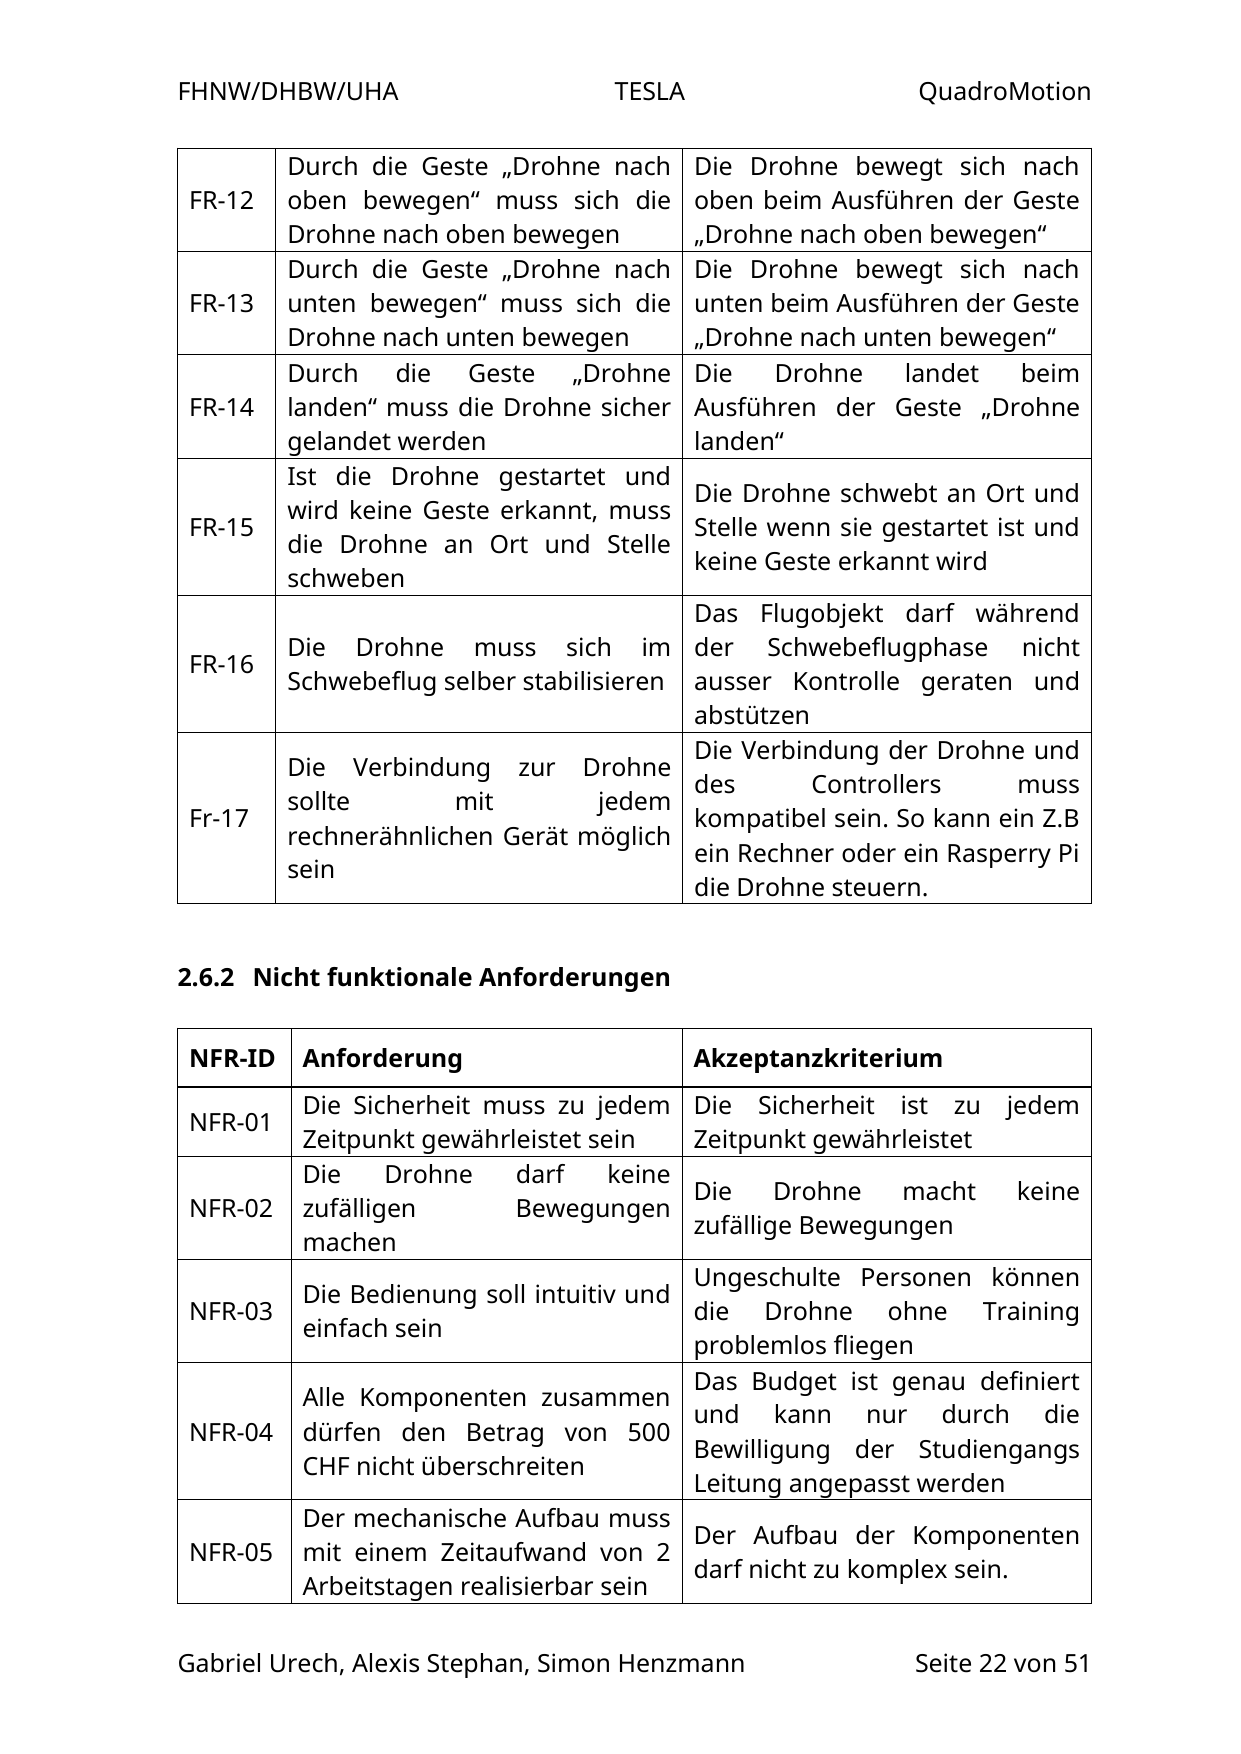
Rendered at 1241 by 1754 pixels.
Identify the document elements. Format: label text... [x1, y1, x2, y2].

table_cell Ist die Drohne gestartet und wird keine Geste erkannt, muss die Drohne an Ort und Stelle schweben [276, 459, 682, 595]
table_cell FR-16 [178, 596, 275, 732]
table_cell Die Drohne darf keine zufälligen Bewegungen machen [292, 1157, 682, 1259]
table_cell Die Verbindung zur Drohne sollte mit jedem rechnerähnlichen Gerät möglich sein [276, 733, 682, 903]
table_cell FR-12 [178, 149, 275, 251]
table_cell NFR-02 [178, 1157, 291, 1259]
table_header NFR-ID [178, 1029, 291, 1086]
table_cell Durch die Geste „Drohne nach oben bewegen“ muss sich die Drohne nach oben bewegen [276, 149, 682, 251]
table_header Akzeptanzkriterium [683, 1029, 1091, 1086]
table_cell FR-13 [178, 252, 275, 354]
table_cell Alle Komponenten zusammen dürfen den Betrag von 500 CHF nicht überschreiten [292, 1363, 682, 1499]
table_cell Die Drohne muss sich im Schwebeflug selber stabilisieren [276, 596, 682, 732]
table_cell NFR-03 [178, 1260, 291, 1362]
subtitle Nicht funktionale Anforderungen [177, 959, 1092, 993]
table_cell Durch die Geste „Drohne landen“ muss die Drohne sicher gelandet werden [276, 355, 682, 457]
table_cell NFR-04 [178, 1363, 291, 1499]
table_cell Die Drohne schwebt an Ort und Stelle wenn sie gestartet ist und keine Geste erkannt wird [683, 459, 1091, 595]
table_cell Die Verbindung der Drohne und des Controllers muss kompatibel sein. So kann ein Z.B ein Rechner oder ein Rasperry Pi die Drohne steuern. [683, 733, 1091, 903]
table_cell NFR-01 [178, 1088, 291, 1156]
table_cell Fr-17 [178, 733, 275, 903]
table_cell Die Sicherheit ist zu jedem Zeitpunkt gewährleistet [683, 1088, 1091, 1156]
table_cell Das Flugobjekt darf während der Schwebeflugphase nicht ausser Kontrolle geraten und abstützen [683, 596, 1091, 732]
table_cell NFR-05 [178, 1500, 291, 1603]
table_cell Die Sicherheit muss zu jedem Zeitpunkt gewährleistet sein [292, 1088, 682, 1156]
table_cell Die Bedienung soll intuitiv und einfach sein [292, 1260, 682, 1362]
table_cell Das Budget ist genau definiert und kann nur durch die Bewilligung der Studiengangs Leitung angepasst werden [683, 1363, 1091, 1499]
table_cell Die Drohne macht keine zufällige Bewegungen [683, 1157, 1091, 1259]
table_header Anforderung [292, 1029, 682, 1086]
table_cell Die Drohne bewegt sich nach oben beim Ausführen der Geste „Drohne nach oben bewegen“ [683, 149, 1091, 251]
table_cell Der mechanische Aufbau muss mit einem Zeitaufwand von 2 Arbeitstagen realisierbar sein [292, 1500, 682, 1603]
table_cell FR-15 [178, 459, 275, 595]
table_cell Ungeschulte Personen können die Drohne ohne Training problemlos fliegen [683, 1260, 1091, 1362]
table_cell Die Drohne landet beim Ausführen der Geste „Drohne landen“ [683, 355, 1091, 457]
table_cell Durch die Geste „Drohne nach unten bewegen“ muss sich die Drohne nach unten bewegen [276, 252, 682, 354]
table_cell Der Aufbau der Komponenten darf nicht zu komplex sein. [683, 1500, 1091, 1603]
table_cell FR-14 [178, 355, 275, 457]
table_cell Die Drohne bewegt sich nach unten beim Ausführen der Geste „Drohne nach unten bewegen“ [683, 252, 1091, 354]
